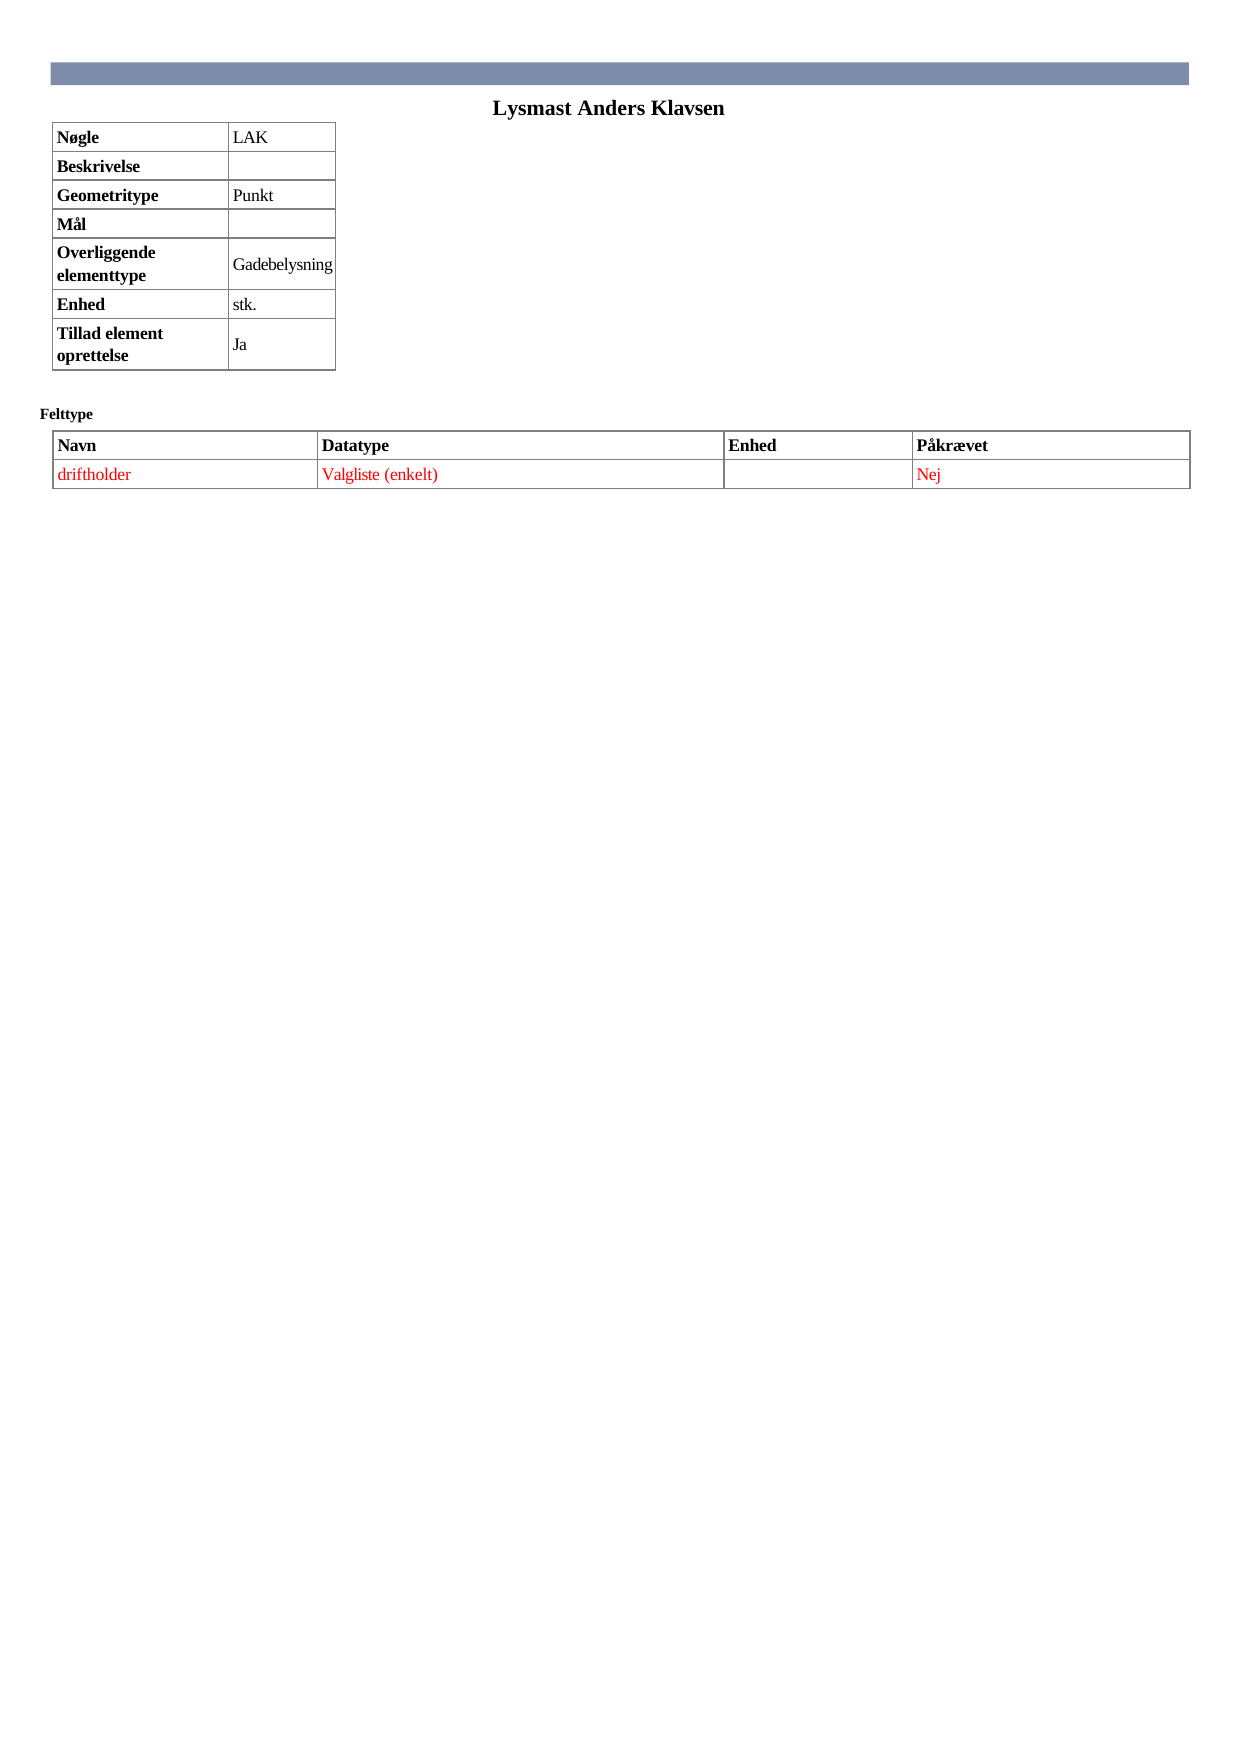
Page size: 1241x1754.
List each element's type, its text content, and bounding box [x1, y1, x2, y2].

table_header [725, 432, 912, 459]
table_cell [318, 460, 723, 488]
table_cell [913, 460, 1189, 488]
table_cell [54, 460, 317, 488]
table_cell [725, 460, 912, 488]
text Lysmast Anders Klavsen [492, 94, 1201, 120]
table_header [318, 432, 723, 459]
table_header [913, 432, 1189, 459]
text Felttype [39, 405, 112, 423]
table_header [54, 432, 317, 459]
